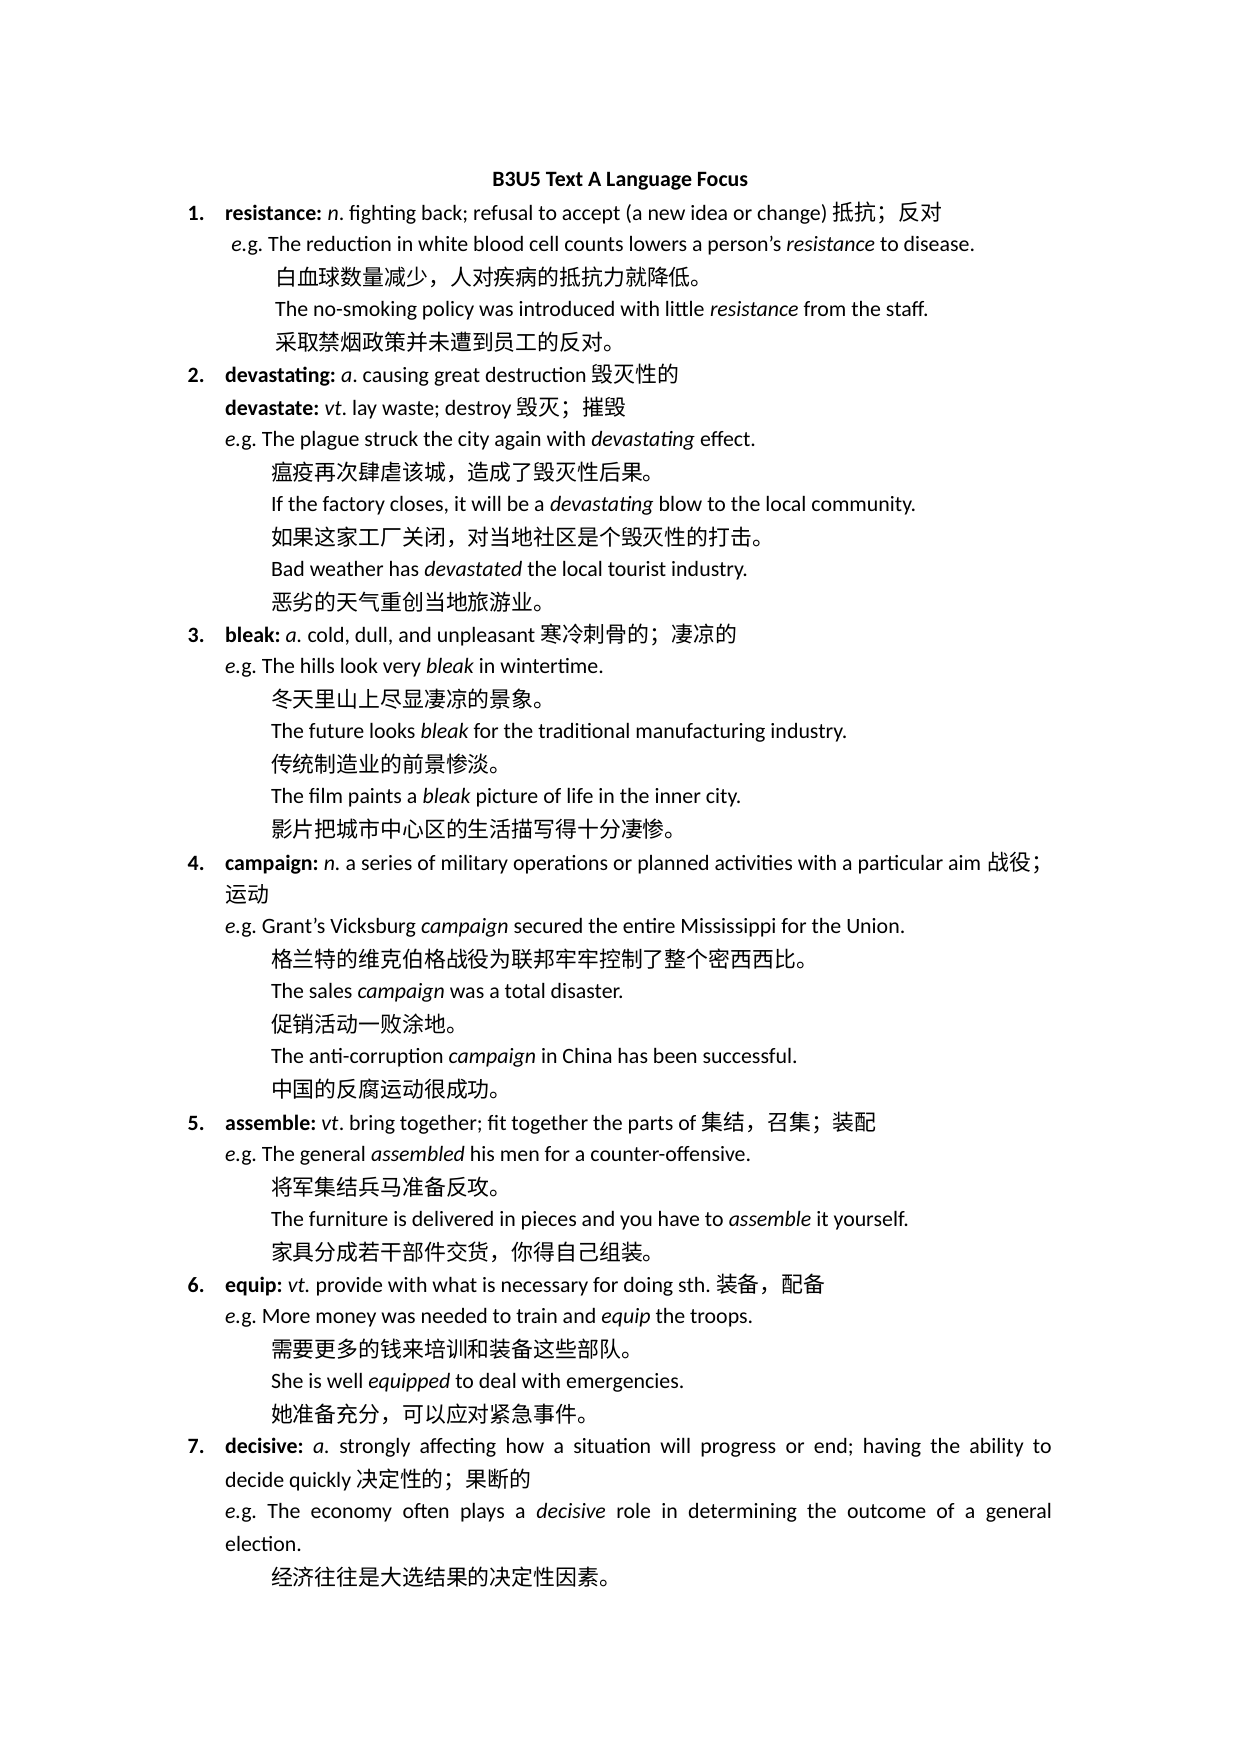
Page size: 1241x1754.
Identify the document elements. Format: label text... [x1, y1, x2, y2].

list assemble: vt. bring together; fit together the parts of 集结，召集；装配 [187, 1104, 1053, 1137]
list The film paints a bleak picture of life in the inner city. [271, 779, 1053, 812]
list 影片把城市中心区的生活描写得十分凄惨。 [271, 812, 1053, 844]
list 家具分成若干部件交货，你得自己组装。 [271, 1234, 1053, 1267]
list e.g. The reduction in white blood cell counts lowers a person’s resistance to disease. [231, 227, 1053, 259]
list 经济往往是大选结果的决定性因素。 [271, 1559, 1053, 1592]
list The anti-corruption campaign in China has been successful. [271, 1039, 1053, 1072]
list 她准备充分，可以应对紧急事件。 [271, 1397, 1053, 1429]
list The no-smoking policy was introduced with little resistance from the staff. [275, 292, 1053, 324]
list The future looks bleak for the traditional manufacturing industry. [271, 714, 1053, 747]
list The furniture is delivered in pieces and you have to assemble it yourself. [271, 1202, 1053, 1234]
list e.g. The hills look very bleak in wintertime. [225, 649, 1053, 682]
list devastate: vt. lay waste; destroy 毁灭；摧毁 [225, 389, 1053, 422]
list e.g. The plague struck the city again with devastating effect. [225, 422, 1053, 454]
list 传统制造业的前景惨淡。 [271, 747, 1053, 779]
list campaign: n. a series of military operations or planned activities with a particular aim 战役；运动 [187, 844, 1053, 909]
list 促销活动一败涂地。 [271, 1007, 1053, 1039]
list 需要更多的钱来培训和装备这些部队。 [271, 1332, 1053, 1364]
list devastating: a. causing great destruction 毁灭性的 [187, 357, 1053, 389]
list 白血球数量减少，人对疾病的抵抗力就降低。 [275, 259, 1053, 292]
list 如果这家工厂关闭，对当地社区是个毁灭性的打击。 [271, 519, 1053, 552]
list If the factory closes, it will be a devastating blow to the local community. [271, 487, 1053, 519]
list Bad weather has devastated the local tourist industry. [271, 552, 1053, 584]
list e.g. The economy often plays a decisive role in determining the outcome of a general election. [225, 1494, 1053, 1559]
list She is well equipped to deal with emergencies. [271, 1364, 1053, 1397]
list The sales campaign was a total disaster. [271, 974, 1053, 1007]
list 恶劣的天气重创当地旅游业。 [271, 584, 1053, 617]
list bleak: a. cold, dull, and unpleasant 寒冷刺骨的；凄凉的 [187, 617, 1053, 649]
list 中国的反腐运动很成功。 [271, 1072, 1053, 1104]
list 冬天里山上尽显凄凉的景象。 [271, 682, 1053, 714]
text B3U5 Text A Language Focus [187, 162, 1053, 194]
list e.g. The general assembled his men for a counter-offensive. [225, 1137, 1053, 1169]
list equip: vt. provide with what is necessary for doing sth. 装备，配备 [187, 1267, 1053, 1299]
list resistance: n. fighting back; refusal to accept (a new idea or change) 抵抗；反对 [187, 194, 1053, 227]
list decisive: a. strongly affecting how a situation will progress or end; having the ability to decide quickly 决定性的；果断的 [187, 1429, 1053, 1494]
list 将军集结兵马准备反攻。 [271, 1169, 1053, 1202]
list e.g. Grant’s Vicksburg campaign secured the entire Mississippi for the Union. [225, 909, 1053, 942]
list 瘟疫再次肆虐该城，造成了毁灭性后果。 [271, 454, 1053, 487]
list 采取禁烟政策并未遭到员工的反对。 [275, 324, 1053, 357]
list e.g. More money was needed to train and equip the troops. [225, 1299, 1053, 1332]
list 格兰特的维克伯格战役为联邦牢牢控制了整个密西西比。 [271, 942, 1053, 974]
